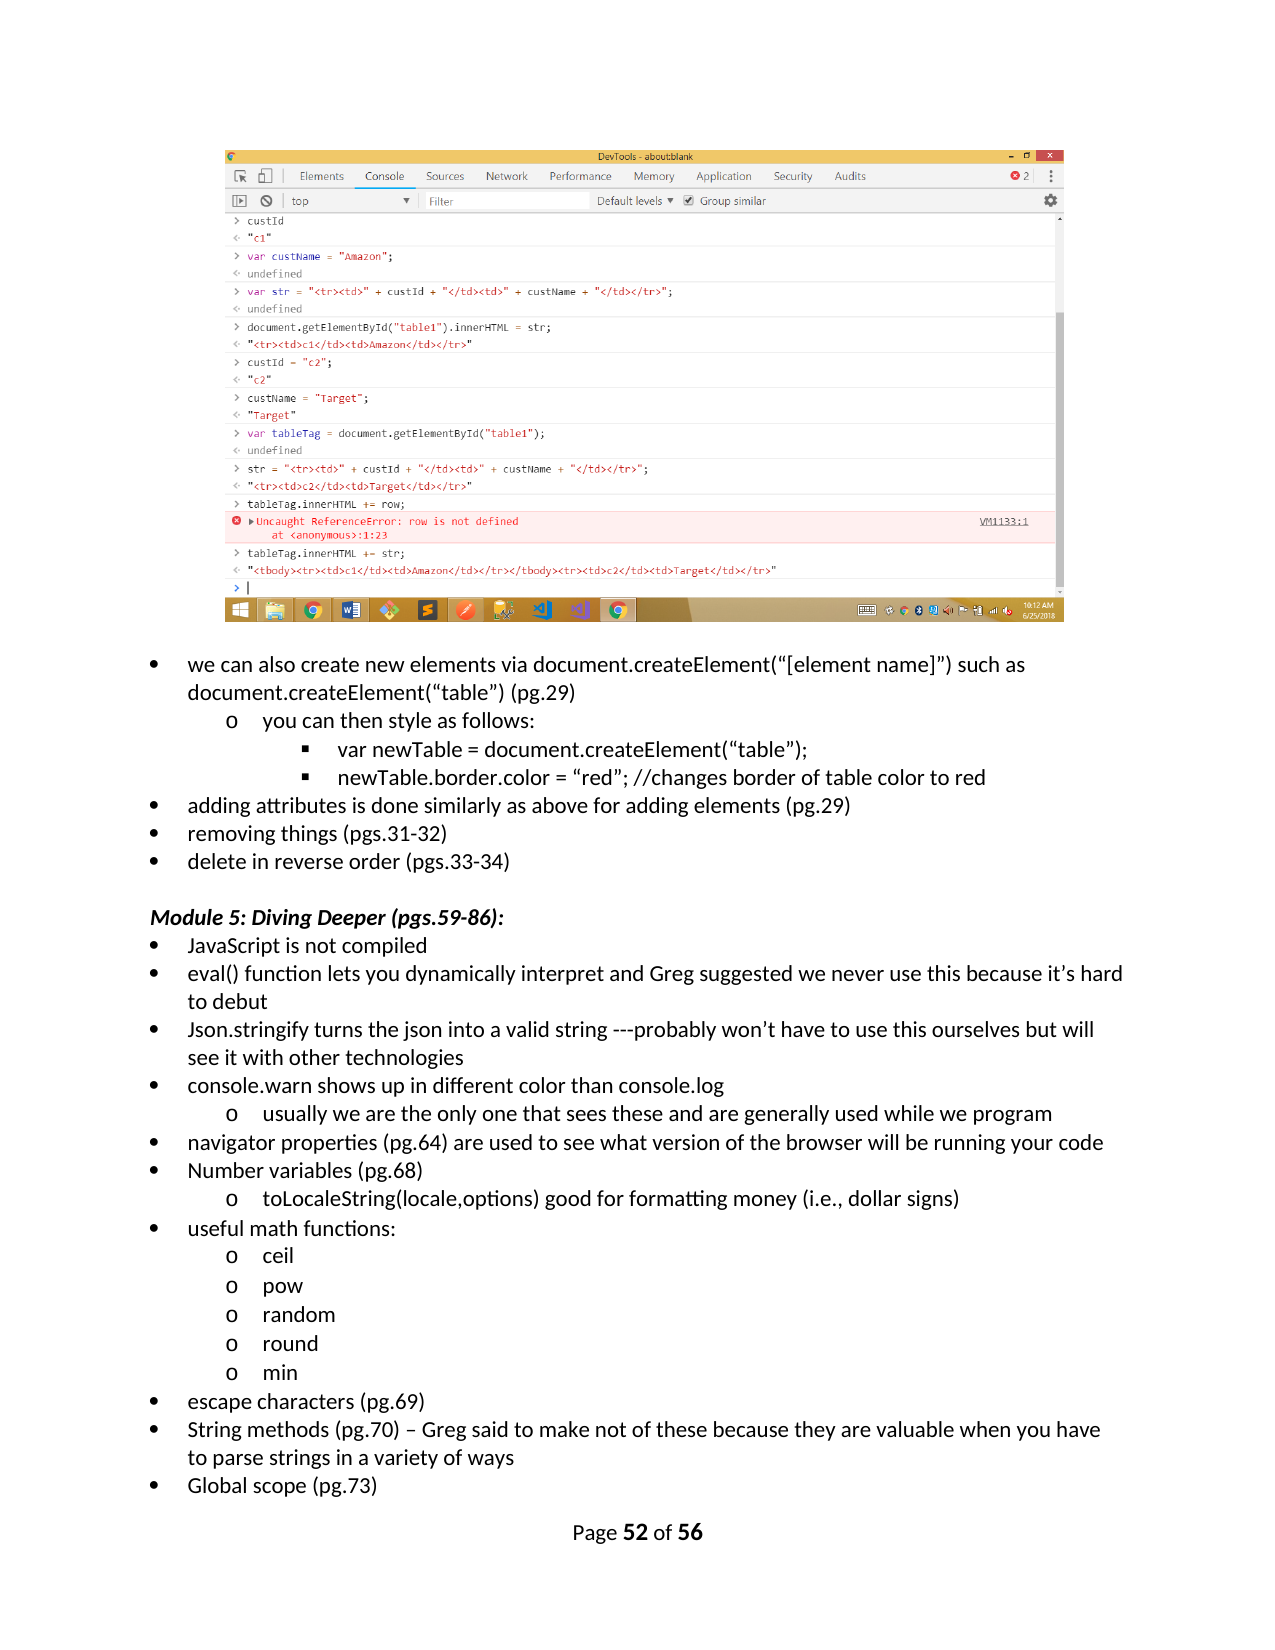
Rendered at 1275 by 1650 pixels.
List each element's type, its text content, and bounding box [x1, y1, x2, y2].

list you can then style as follows: [225, 706, 1125, 735]
list Number variables (pg.68) [150, 1156, 1125, 1184]
list removing things (pgs.31-32) [150, 819, 1125, 847]
text Module 5: Diving Deeper (pgs.59-86): [150, 903, 1125, 931]
list Json.stringify turns the json into a valid string ---probably won’t have to use this ourselves but will see it with other technologies [150, 1015, 1125, 1071]
list ceil [225, 1242, 1125, 1271]
list we can also create new elements via document.createElement(“[element name]”) such as document.createElement(“table”) (pg.29) [150, 650, 1125, 706]
list delete in reverse order (pgs.33-34) [150, 847, 1125, 875]
list JavaScript is not compiled [150, 931, 1125, 959]
list navigator properties (pg.64) are used to see what version of the browser will be running your code [150, 1128, 1125, 1156]
list newTable.border.color = “red”; //changes border of table color to red [300, 763, 1125, 791]
list Global scope (pg.73) [150, 1472, 1125, 1499]
list adding attributes is done similarly as above for adding elements (pg.29) [150, 791, 1125, 819]
list eval() function lets you dynamically interpret and Greg suggested we never use this because it’s hard to debut [150, 959, 1125, 1015]
list var newTable = document.createElement(“table”); [300, 735, 1125, 763]
list String methods (pg.70) – Greg said to make not of these because they are valuable when you have to parse strings in a variety of ways [150, 1416, 1125, 1472]
list useful math functions: [150, 1214, 1125, 1242]
list random [225, 1300, 1125, 1329]
list pow [225, 1271, 1125, 1300]
list toLocaleString(locale,options) good for formatting money (i.e., dollar signs) [225, 1184, 1125, 1214]
list console.warn shows up in different color than console.log [150, 1071, 1125, 1099]
list escape characters (pg.69) [150, 1387, 1125, 1416]
list round [225, 1329, 1125, 1358]
picture [225, 150, 1064, 622]
list min [225, 1358, 1125, 1387]
list usually we are the only one that sees these and are generally used while we program [225, 1099, 1125, 1128]
